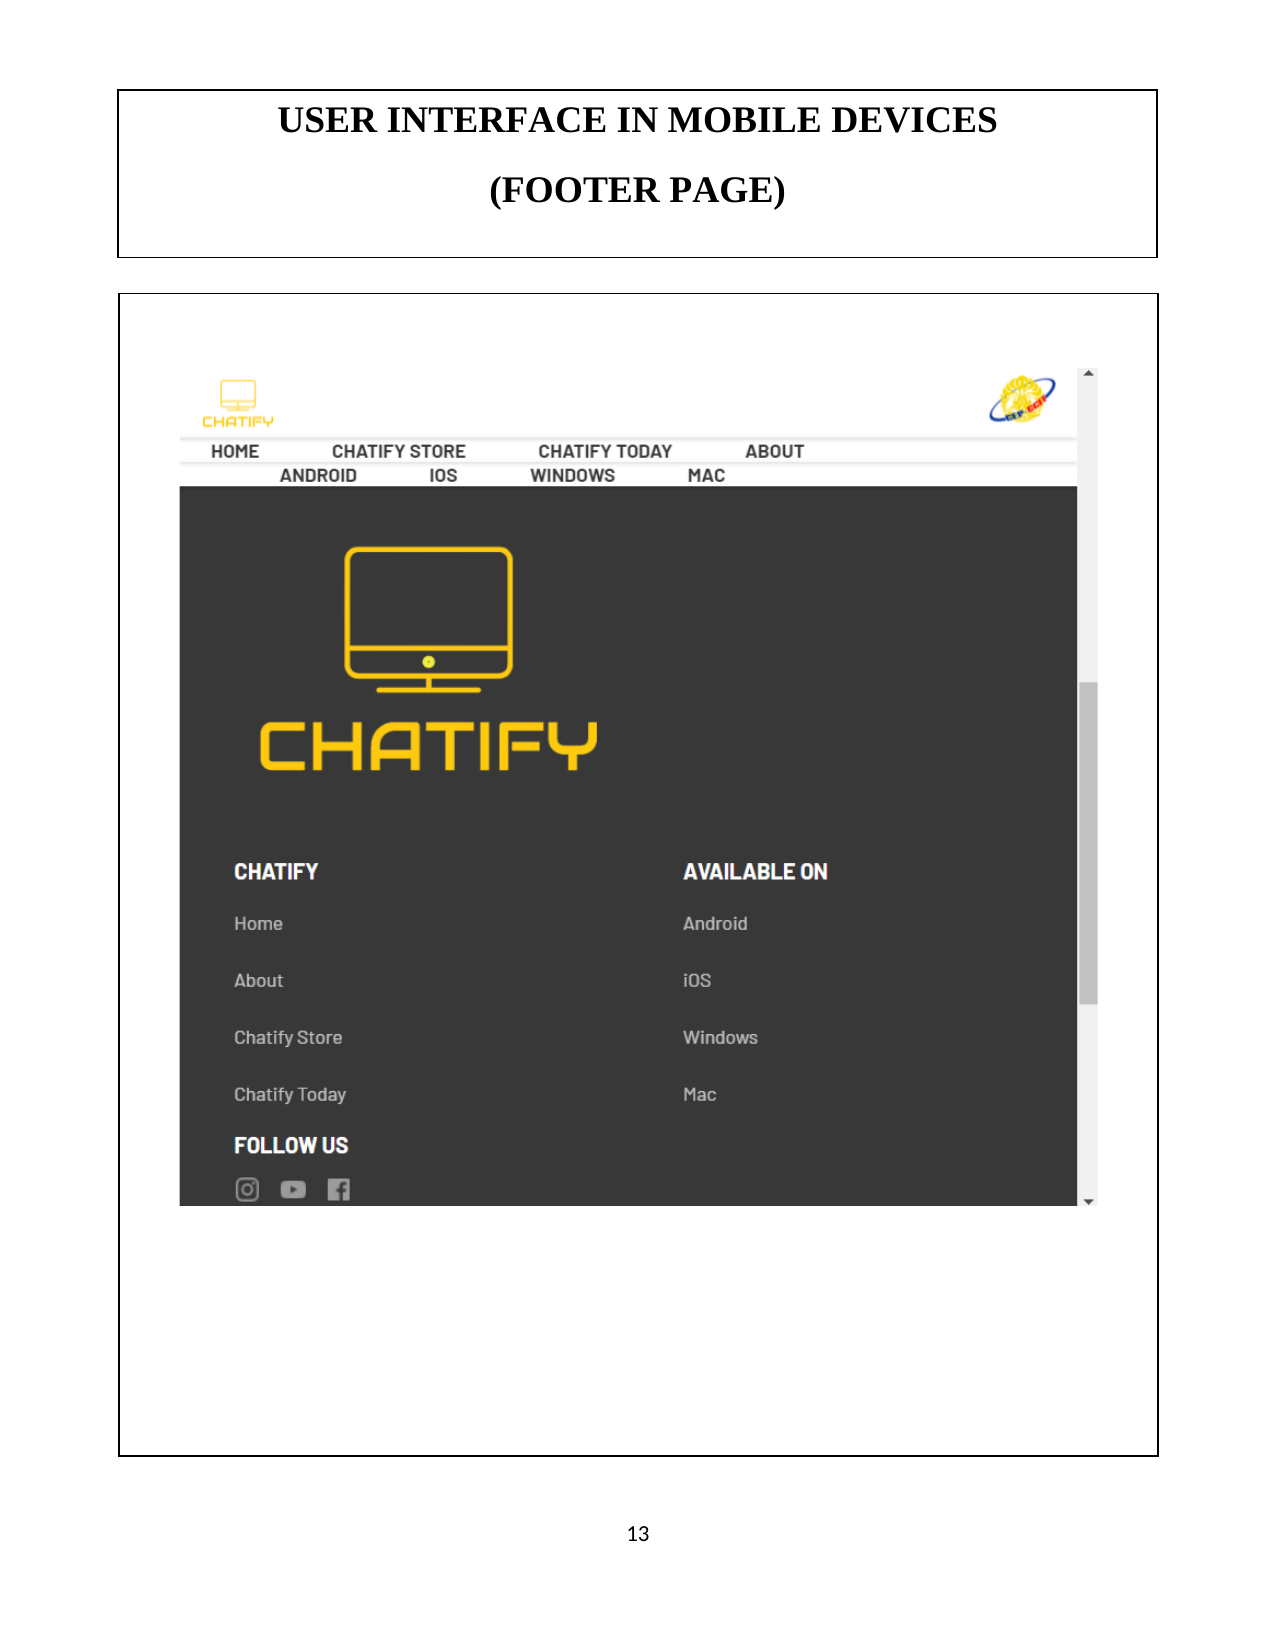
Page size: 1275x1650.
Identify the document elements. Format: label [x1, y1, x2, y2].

picture [179, 368, 1098, 1206]
